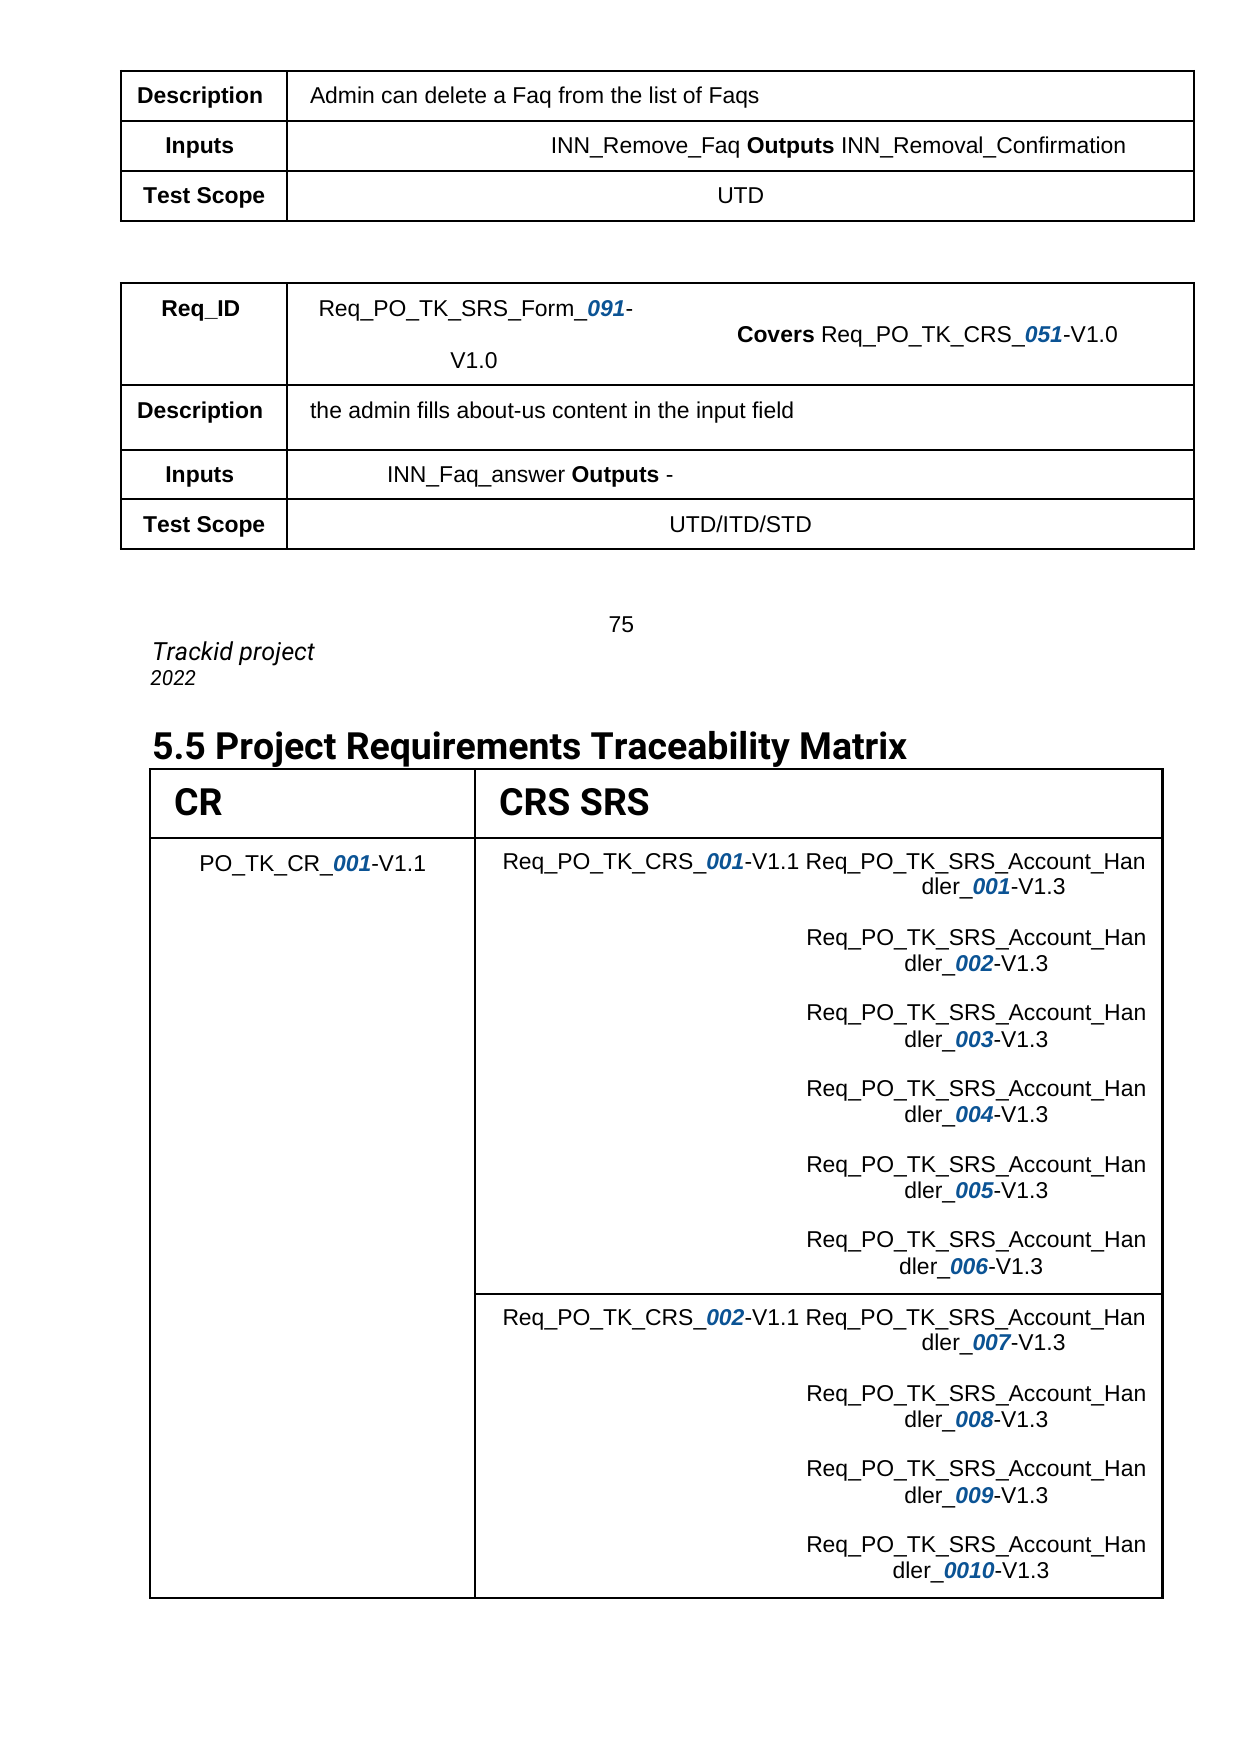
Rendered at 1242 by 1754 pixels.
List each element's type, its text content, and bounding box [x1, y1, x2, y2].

table_header CRS SRS [476, 770, 1161, 837]
table_cell Req_PO_TK_CRS_002-V1.1 Req_PO_TK_SRS_Account_Han dler_007-V1.3 Req_PO_TK_SRS_Account_Han dler_008-V1.3 Req_PO_TK_SRS_Account_Han dler_009-V1.3 Req_PO_TK_SRS_Account_Han dler_0010-V1.3 [476, 1295, 1161, 1597]
table_cell Test Scope [122, 500, 286, 548]
table_cell Description [122, 386, 286, 449]
text 2022 [150, 666, 1193, 691]
table_cell INN_Remove_Faq Outputs INN_Removal_Confirmation [288, 122, 1193, 170]
table_cell Admin can delete a Faq from the list of Faqs [288, 72, 1193, 120]
table_cell Inputs [122, 122, 286, 170]
table_header CR [151, 770, 474, 837]
table_cell UTD/ITD/STD [288, 500, 1193, 548]
text 5.5 Project Requirements Traceability Matrix [152, 724, 1193, 768]
table_header Req_PO_TK_SRS_Form_091- Covers Req_PO_TK_CRS_051-V1.0 V1.0 [288, 284, 1193, 384]
table_cell Inputs [122, 451, 286, 498]
table_header Req_ID [122, 284, 286, 384]
text 75 [608, 611, 1193, 637]
text Trackid project [152, 637, 1193, 666]
table_cell Req_PO_TK_CRS_001-V1.1 Req_PO_TK_SRS_Account_Han dler_001-V1.3 Req_PO_TK_SRS_Account_Han dler_002-V1.3 Req_PO_TK_SRS_Account_Han dler_003-V1.3 Req_PO_TK_SRS_Account_Han dler_004-V1.3 Req_PO_TK_SRS_Account_Han dler_005-V1.3 Req_PO_TK_SRS_Account_Han dler_006-V1.3 [476, 839, 1161, 1293]
table_cell the admin fills about-us content in the input field [288, 386, 1193, 449]
table_cell INN_Faq_answer Outputs - [288, 451, 1193, 498]
table_cell Description [122, 72, 286, 120]
table_cell UTD [288, 172, 1193, 220]
table_cell PO_TK_CR_001-V1.1 [151, 839, 474, 1597]
table_cell Test Scope [122, 172, 286, 220]
